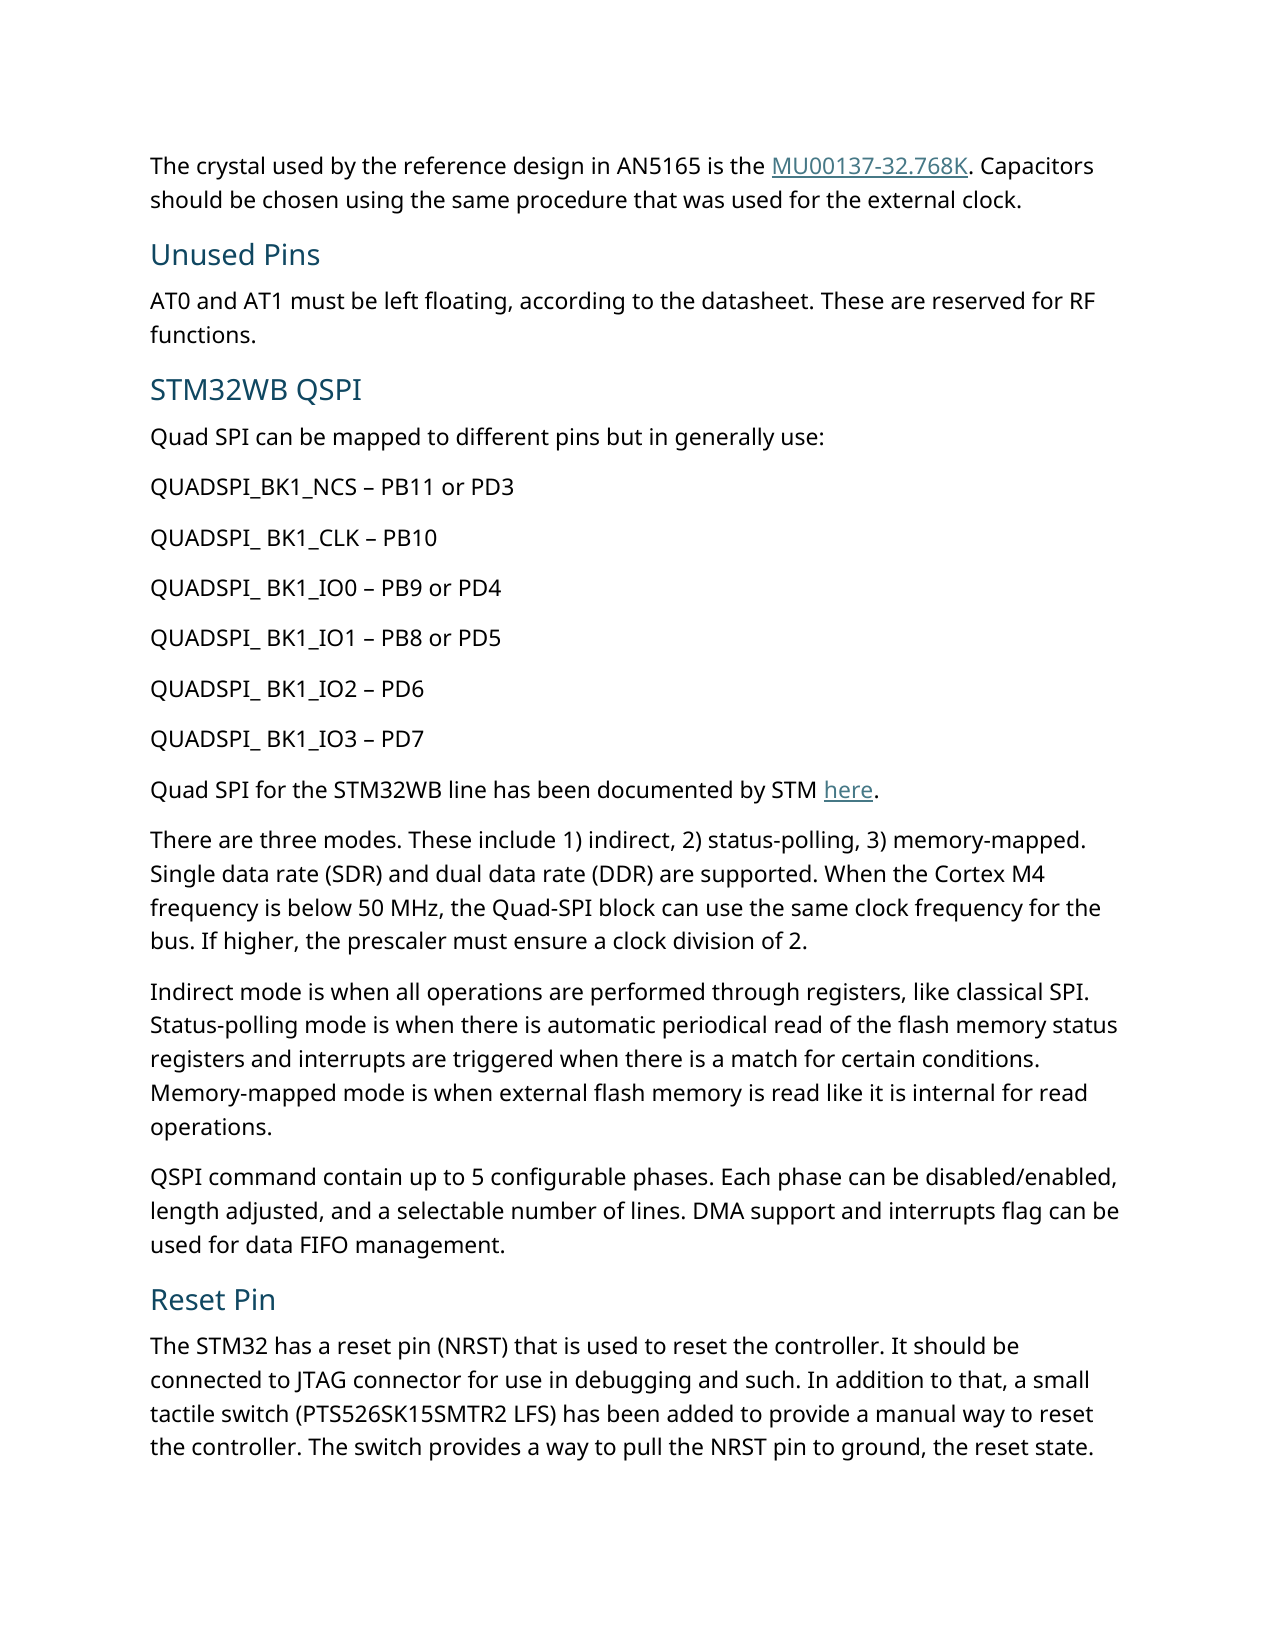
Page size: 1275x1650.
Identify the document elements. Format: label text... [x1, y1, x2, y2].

text QUADSPI_ BK1_IO1 – PB8 or PD5 [150, 622, 1125, 653]
subtitle Reset Pin [150, 1279, 1125, 1319]
subtitle Unused Pins [150, 234, 1125, 274]
text QUADSPI_BK1_NCS – PB11 or PD3 [150, 471, 1125, 502]
text QUADSPI_ BK1_IO3 – PD7 [150, 723, 1125, 754]
text QUADSPI_ BK1_IO2 – PD6 [150, 673, 1125, 704]
text Indirect mode is when all operations are performed through registers, like classical SPI. Status-polling mode is when there is automatic periodical read of the flash memory status registers and interrupts are triggered when there is a match for certain conditions. Memory-mapped mode is when external flash memory is read like it is internal for read operations. [150, 976, 1125, 1142]
text QUADSPI_ BK1_IO0 – PB9 or PD4 [150, 572, 1125, 603]
text QUADSPI_ BK1_CLK – PB10 [150, 521, 1125, 553]
subtitle STM32WB QSPI [150, 369, 1125, 409]
text The STM32 has a reset pin (NRST) that is used to reset the controller. It should be connected to JTAG connector for use in debugging and such. In addition to that, a small tactile switch (PTS526SK15SMTR2 LFS) has been added to provide a manual way to reset the controller. The switch provides a way to pull the NRST pin to ground, the reset state. [150, 1330, 1125, 1463]
text There are three modes. These include 1) indirect, 2) status-polling, 3) memory-mapped. Single data rate (SDR) and dual data rate (DDR) are supported. When the Cortex M4 frequency is below 50 MHz, the Quad-SPI block can use the same clock frequency for the bus. If higher, the prescaler must ensure a clock division of 2. [150, 824, 1125, 956]
text The crystal used by the reference design in AN5165 is the MU00137-32.768K. Capacitors should be chosen using the same procedure that was used for the external clock. [150, 150, 1125, 215]
text Quad SPI for the STM32WB line has been documented by STM here. [150, 773, 1125, 805]
text Quad SPI can be mapped to different pins but in generally use: [150, 421, 1125, 452]
text QSPI command contain up to 5 configurable phases. Each phase can be disabled/enabled, length adjusted, and a selectable number of lines. DMA support and interrupts flag can be used for data FIFO management. [150, 1161, 1125, 1260]
text AT0 and AT1 must be left floating, according to the datasheet. These are reserved for RF functions. [150, 285, 1125, 350]
